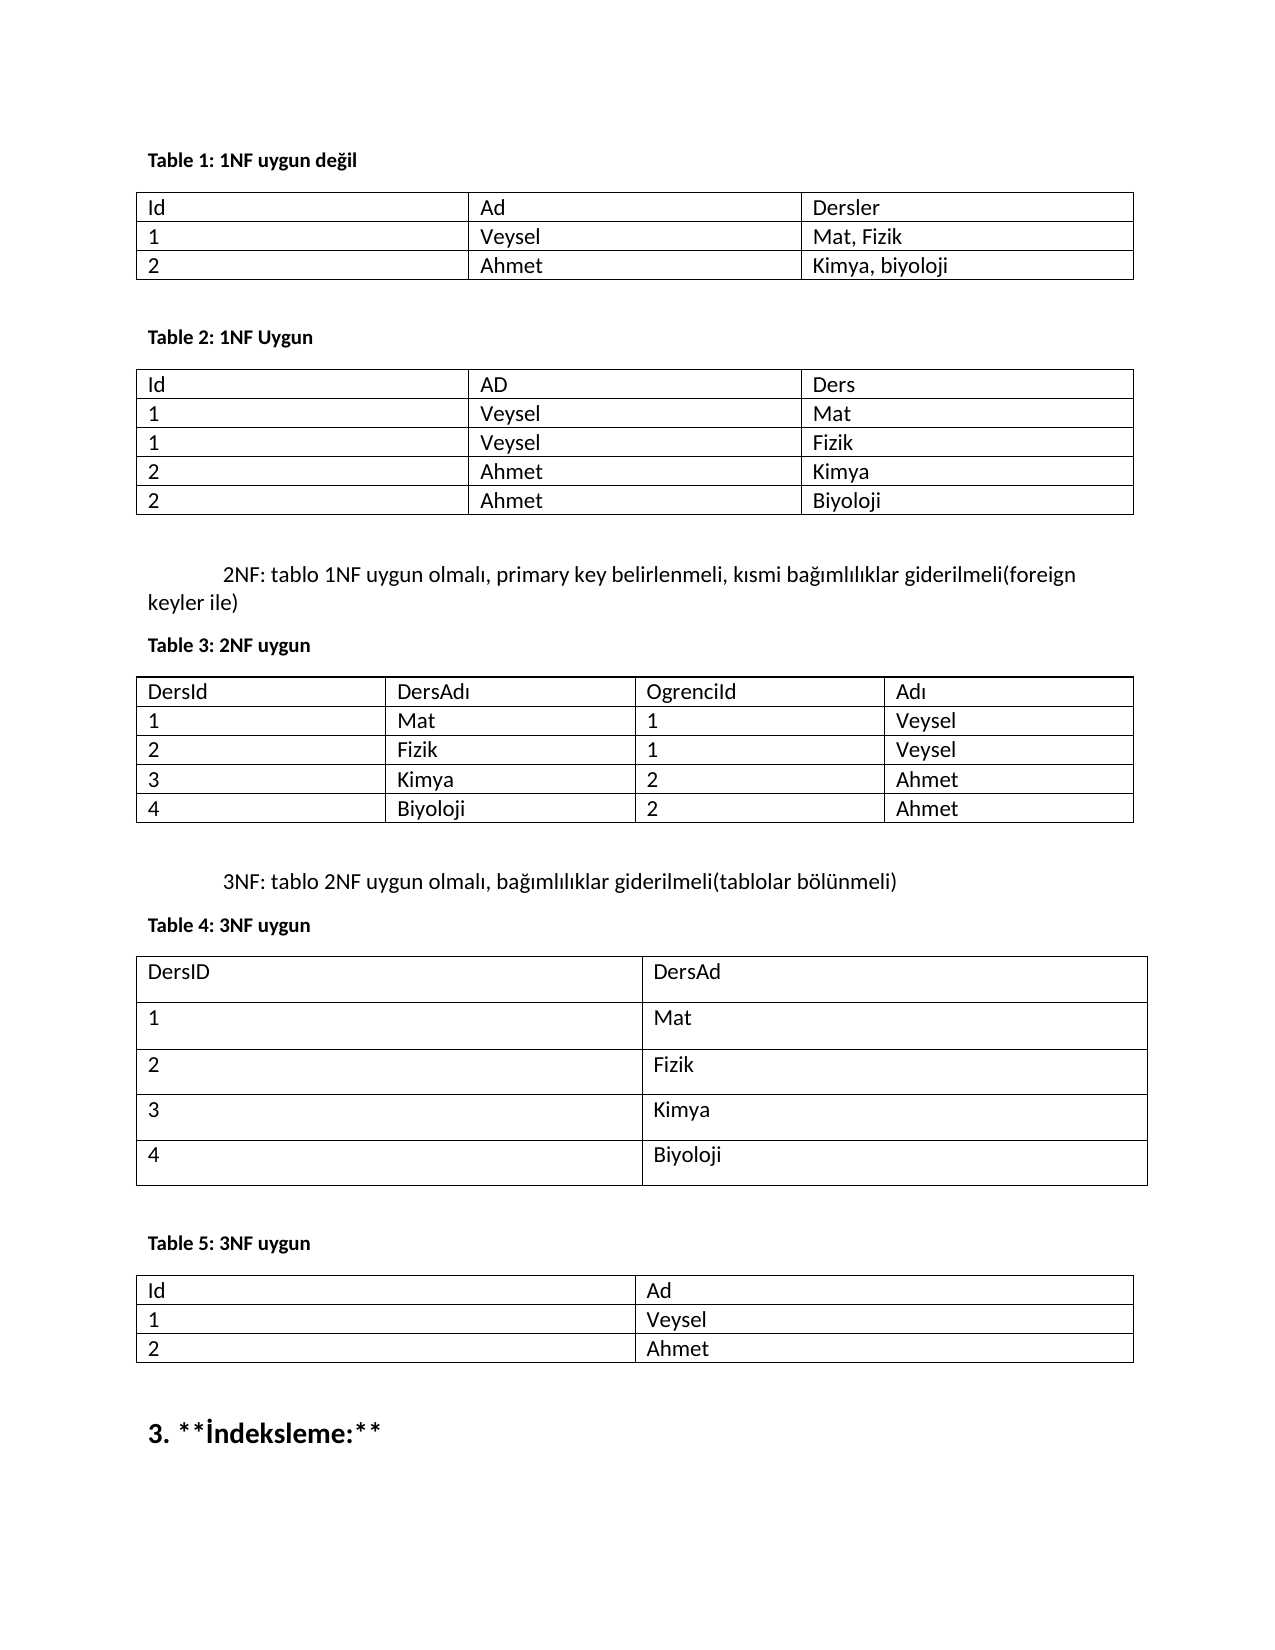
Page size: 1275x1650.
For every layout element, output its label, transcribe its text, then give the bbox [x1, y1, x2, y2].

table_cell Ahmet [885, 794, 1133, 822]
table_cell Biyoloji [643, 1141, 1147, 1185]
table_cell Ahmet [885, 765, 1133, 793]
table_cell Kimya, biyoloji [802, 251, 1133, 279]
table_cell 2 [137, 1050, 642, 1094]
table_cell Fizik [643, 1050, 1147, 1094]
table_cell Mat, Fizik [802, 222, 1133, 250]
table_cell Fizik [802, 428, 1133, 456]
table_header DersId [137, 678, 385, 706]
table_header DersAdı [386, 678, 635, 706]
table_header Id [137, 1276, 635, 1304]
table_cell Veysel [885, 707, 1133, 734]
table_cell Ahmet [469, 457, 801, 485]
table_cell 1 [137, 428, 468, 456]
text Table 3: 2NF uygun [148, 632, 1127, 658]
table_header DersID [137, 957, 642, 1002]
table_header Id [137, 370, 468, 398]
table_header DersAd [643, 957, 1147, 1002]
table_cell Veysel [469, 399, 801, 427]
table_cell Ahmet [469, 251, 801, 279]
table_cell 1 [137, 222, 468, 250]
table_cell Ahmet [469, 486, 801, 514]
text Table 4: 3NF uygun [148, 912, 1127, 938]
text Table 5: 3NF uygun [148, 1231, 1127, 1256]
text Table 1: 1NF uygun değil [148, 148, 1127, 173]
table_cell Kimya [802, 457, 1133, 485]
table_header AD [469, 370, 801, 398]
table_cell 2 [636, 765, 884, 793]
table_cell 2 [137, 486, 468, 514]
table_cell Biyoloji [802, 486, 1133, 514]
table_cell Veysel [469, 428, 801, 456]
text 2NF: tablo 1NF uygun olmalı, primary key belirlenmeli, kısmi bağımlılıklar giderilmeli(foreign keyler ile) [148, 560, 1127, 616]
table_cell Mat [802, 399, 1133, 427]
table_header Adı [885, 678, 1133, 706]
table_cell 2 [636, 794, 884, 822]
table_header Ad [469, 193, 801, 221]
table_cell 4 [137, 794, 385, 822]
text Table 2: 1NF Uygun [148, 324, 1127, 350]
table_cell 2 [137, 736, 385, 764]
table_cell Veysel [636, 1305, 1133, 1333]
table_cell 1 [137, 1003, 642, 1049]
table_header Ad [636, 1276, 1133, 1304]
table_cell Ahmet [636, 1334, 1133, 1362]
table_cell 1 [137, 399, 468, 427]
table_cell Fizik [386, 736, 635, 764]
table_header OgrenciId [636, 678, 884, 706]
table_cell 1 [137, 1305, 635, 1333]
table_cell 1 [137, 707, 385, 734]
table_cell 2 [137, 457, 468, 485]
table_cell Kimya [643, 1095, 1147, 1139]
table_header Ders [802, 370, 1133, 398]
table_cell Veysel [469, 222, 801, 250]
table_cell Mat [386, 707, 635, 734]
table_cell Kimya [386, 765, 635, 793]
table_header Id [137, 193, 468, 221]
table_cell 2 [137, 251, 468, 279]
text 3NF: tablo 2NF uygun olmalı, bağımlılıklar giderilmeli(tablolar bölünmeli) [148, 867, 1127, 896]
table_cell Biyoloji [386, 794, 635, 822]
table_cell 2 [137, 1334, 635, 1362]
table_cell 3 [137, 765, 385, 793]
table_header Dersler [802, 193, 1133, 221]
table_cell Mat [643, 1003, 1147, 1049]
table_cell 3 [137, 1095, 642, 1139]
text 3. **İndeksleme:** [148, 1415, 1127, 1451]
table_cell Veysel [885, 736, 1133, 764]
table_cell 1 [636, 736, 884, 764]
table_cell 4 [137, 1141, 642, 1185]
table_cell 1 [636, 707, 884, 734]
